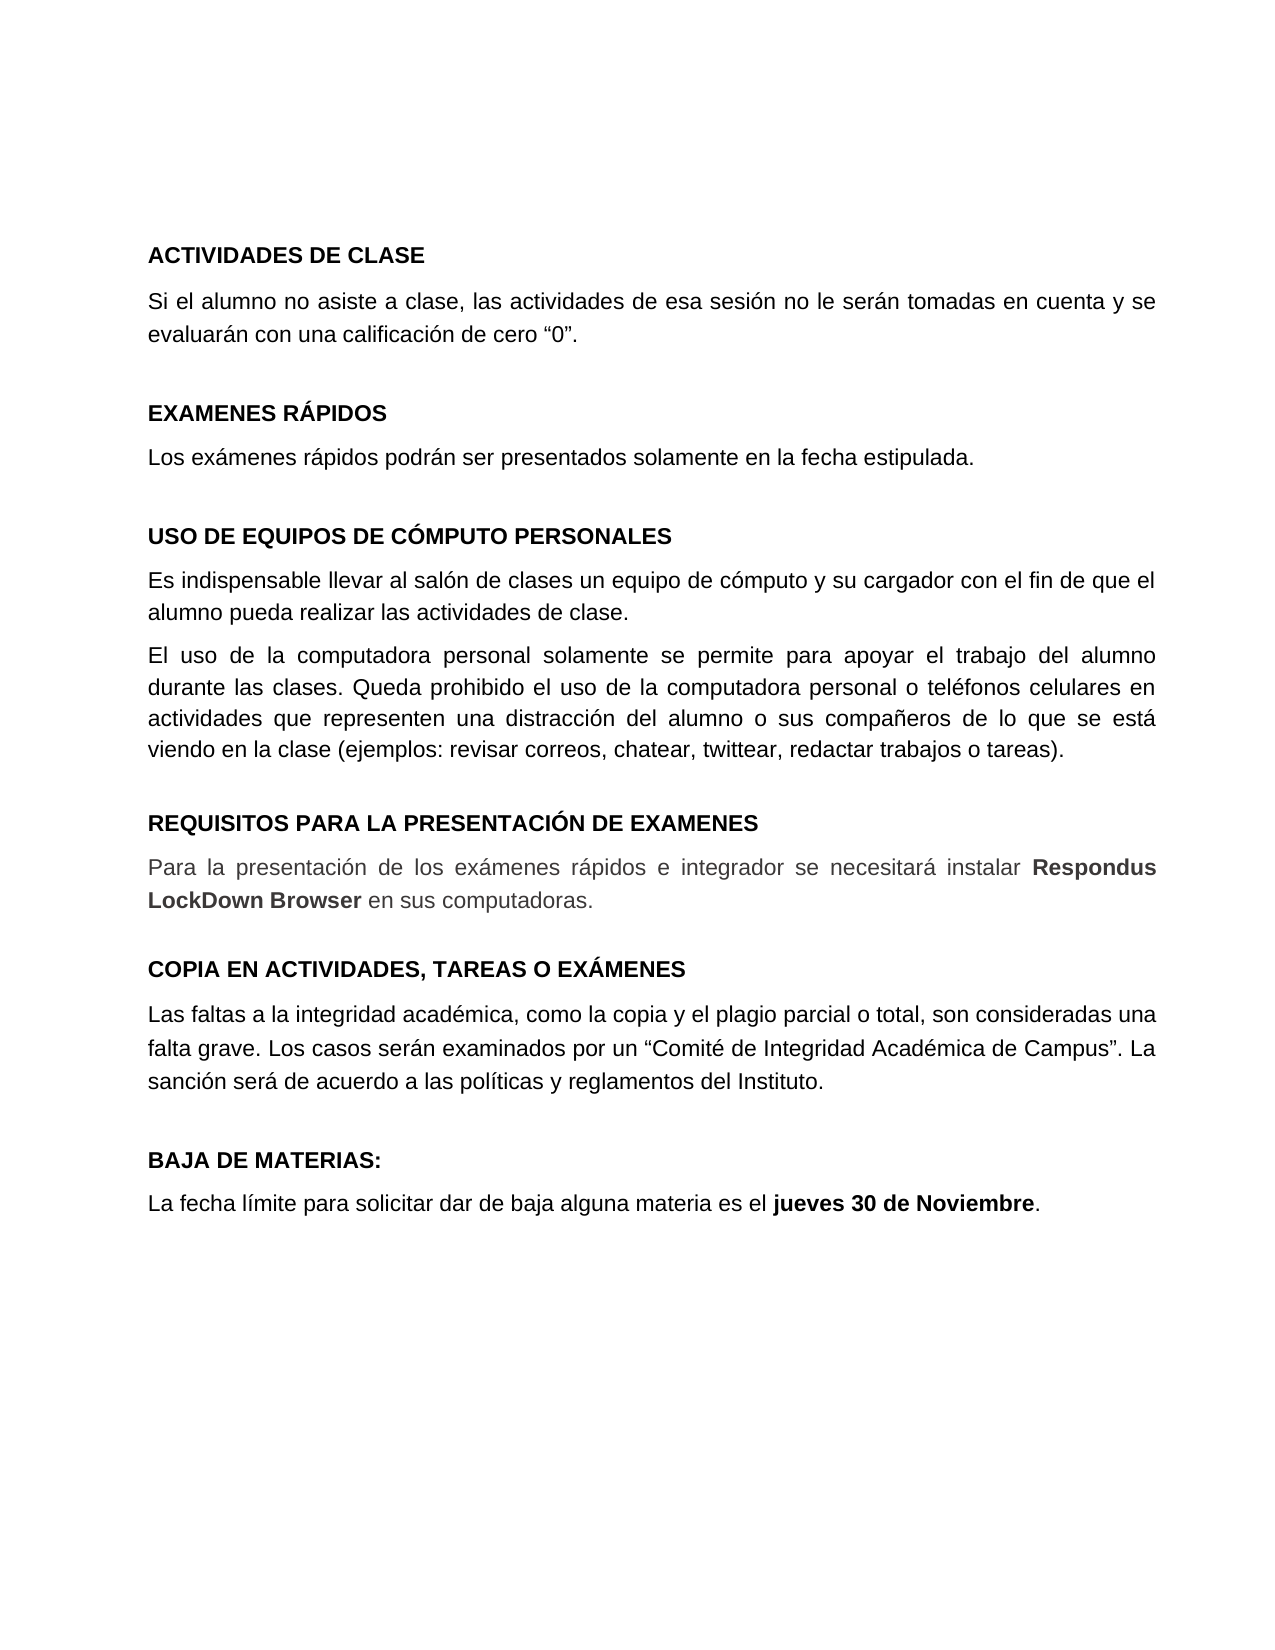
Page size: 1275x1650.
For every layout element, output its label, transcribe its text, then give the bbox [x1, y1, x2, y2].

text Es indispensable llevar al salón de clases un equipo de cómputo y su cargador con el fin de que el alumno pueda realizar las actividades de clase. [148, 564, 1157, 626]
text COPIA EN ACTIVIDADES, TAREAS O EXÁMENES [148, 952, 1157, 984]
text Los exámenes rápidos podrán ser presentados solamente en la fecha estipulada. [148, 441, 1157, 472]
text ACTIVIDADES DE CLASE [148, 237, 1130, 270]
text Si el alumno no asiste a clase, las actividades de esa sesión no le serán tomadas en cuenta y se evaluarán con una calificación de cero “0”. [148, 282, 1157, 349]
text REQUISITOS PARA LA PRESENTACIÓN DE EXAMENES [148, 809, 1157, 836]
text EXAMENES RÁPIDOS [148, 395, 1130, 428]
text La fecha límite para solicitar dar de baja alguna materia es el jueves 30 de Noviembre. [148, 1188, 1157, 1217]
text El uso de la computadora personal solamente se permite para apoyar el trabajo del alumno durante las clases. Queda prohibido el uso de la computadora personal o teléfonos celulares en actividades que representen una distracción del alumno o sus compañeros de lo que se está viendo en la clase (ejemplos: revisar correos, chatear, twittear, redactar trabajos o tareas). [148, 639, 1157, 764]
text Las faltas a la integridad académica, como la copia y el plagio parcial o total, son consideradas una falta grave. Los casos serán examinados por un “Comité de Integridad Académica de Campus”. La sanción será de acuerdo a las políticas y reglamentos del Instituto. [148, 996, 1157, 1096]
text Para la presentación de los exámenes rápidos e integrador se necesitará instalar Respondus LockDown Browser en sus computadoras. [148, 848, 1157, 915]
text USO DE EQUIPOS DE CÓMPUTO PERSONALES [148, 518, 1130, 551]
text BAJA DE MATERIAS: [148, 1142, 1157, 1175]
